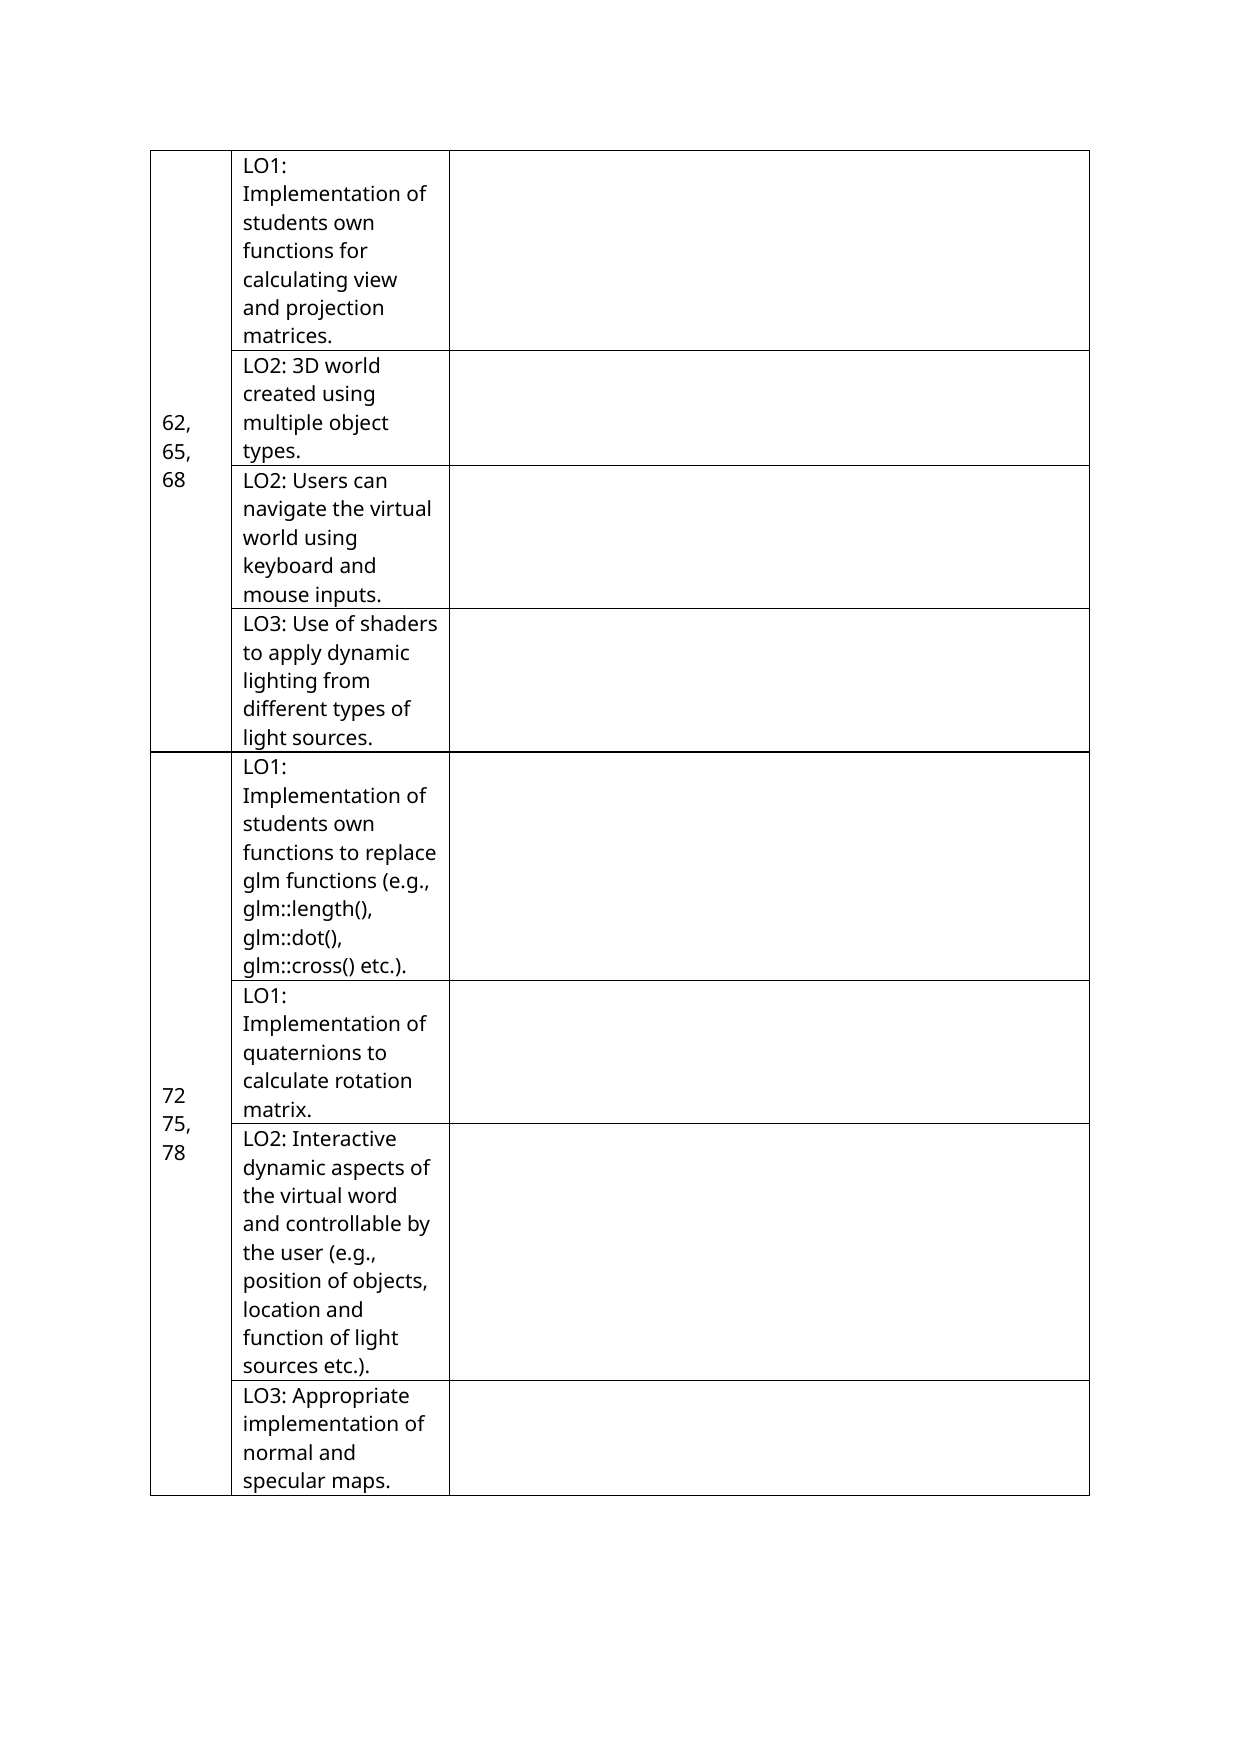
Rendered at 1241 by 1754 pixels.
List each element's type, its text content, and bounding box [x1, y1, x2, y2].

table_cell [450, 351, 1089, 465]
table_cell [450, 151, 1089, 350]
table_cell LO3: Use of shaders to apply dynamic lighting from different types of light sources. [232, 609, 449, 751]
table_cell [450, 609, 1089, 751]
table_cell [450, 981, 1089, 1123]
table_cell LO2: Interactive dynamic aspects of the virtual word and controllable by the user (e.g., position of objects, location and function of light sources etc.). [232, 1124, 449, 1380]
table_cell [450, 753, 1089, 980]
table_cell LO3: Appropriate implementation of normal and specular maps. [232, 1381, 449, 1495]
table_cell [450, 1124, 1089, 1380]
table_cell [450, 1381, 1089, 1495]
table_cell LO2: Users can navigate the virtual world using keyboard and mouse inputs. [232, 466, 449, 608]
table_cell 72 75, 78 [151, 753, 231, 1495]
table_cell LO2: 3D world created using multiple object types. [232, 351, 449, 465]
table_cell LO1: Implementation of students own functions for calculating view and projection matrices. [232, 151, 449, 350]
table_cell [450, 466, 1089, 608]
table_cell LO1: Implementation of students own functions to replace glm functions (e.g., glm::length(), glm::dot(), glm::cross() etc.). [232, 753, 449, 980]
table_cell LO1: Implementation of quaternions to calculate rotation matrix. [232, 981, 449, 1123]
table_cell 62, 65, 68 [151, 151, 231, 751]
